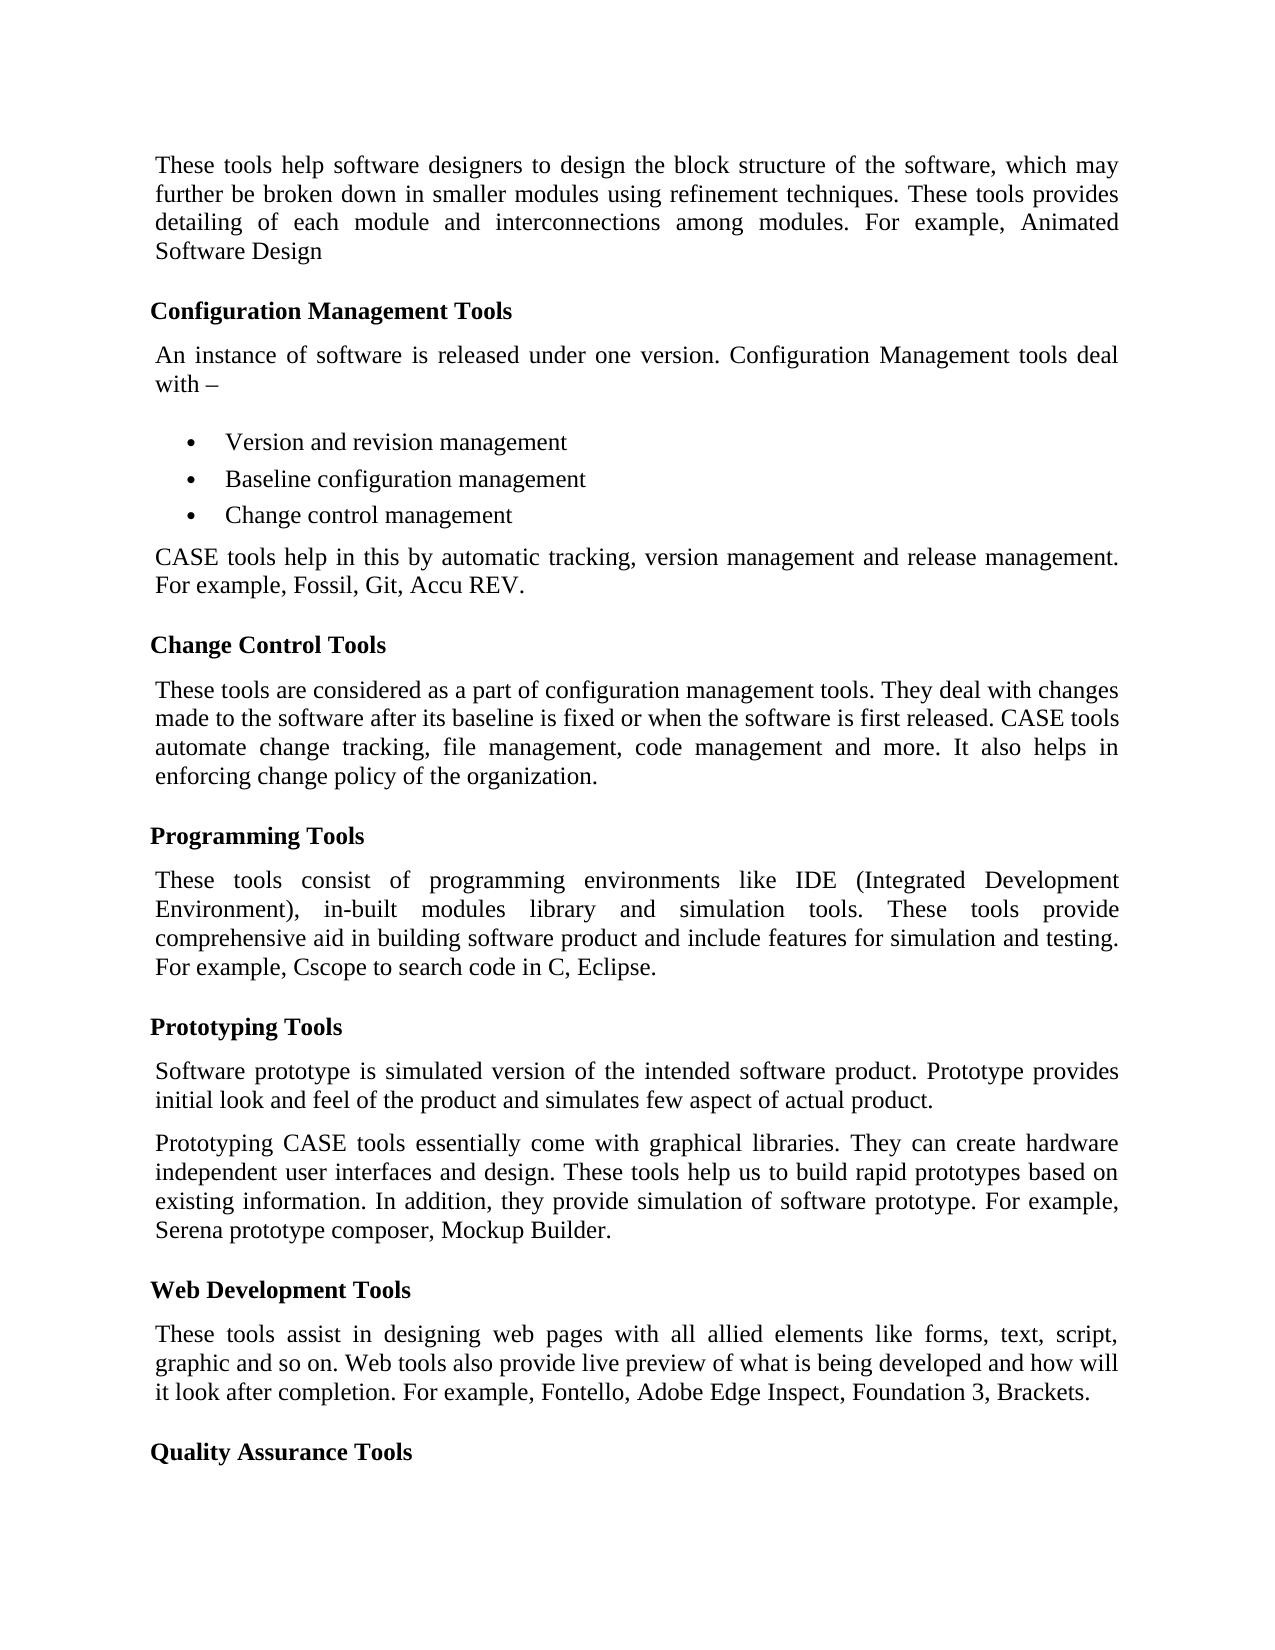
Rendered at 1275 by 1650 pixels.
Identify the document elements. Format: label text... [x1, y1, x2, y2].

text These tools assist in designing web pages with all allied elements like forms, text, script, graphic and so on. Web tools also provide live preview of what is being developed and how will it look after completion. For example, Fontello, Adobe Edge Inspect, Foundation 3, Brackets. [155, 1319, 1120, 1405]
text An instance of software is released under one version. Configuration Management tools deal with – [155, 341, 1120, 398]
text Web Development Tools [150, 1275, 1125, 1303]
text These tools consist of programming environments like IDE (Integrated Development Environment), in-built modules library and simulation tools. These tools provide comprehensive aid in building software product and include features for simulation and testing. For example, Cscope to search code in C, Eclipse. [155, 865, 1120, 980]
text Programming Tools [150, 821, 1125, 850]
list Baseline configuration management [187, 464, 1125, 493]
text Software prototype is simulated version of the intended software product. Prototype provides initial look and feel of the product and simulates few aspect of actual product. [155, 1056, 1120, 1113]
text CASE tools help in this by automatic tracking, version management and release management. For example, Fossil, Git, Accu REV. [155, 542, 1120, 599]
text Configuration Management Tools [150, 296, 1125, 325]
list Version and revision management [187, 427, 1125, 456]
text Prototyping Tools [150, 1012, 1125, 1040]
text Prototyping CASE tools essentially come with graphical libraries. They can create hardware independent user interfaces and design. These tools help us to build rapid prototypes based on existing information. In addition, they provide simulation of software prototype. For example, Serena prototype composer, Mockup Builder. [155, 1128, 1120, 1243]
text Change Control Tools [150, 630, 1125, 659]
list Change control management [187, 500, 1125, 529]
text These tools are considered as a part of configuration management tools. They deal with changes made to the software after its baseline is fixed or when the software is first released. CASE tools automate change tracking, file management, code management and more. It also helps in enforcing change policy of the organization. [155, 675, 1120, 790]
text These tools help software designers to design the block structure of the software, which may further be broken down in smaller modules using refinement techniques. These tools provides detailing of each module and interconnections among modules. For example, Animated Software Design [155, 150, 1120, 265]
text Quality Assurance Tools [150, 1437, 1125, 1465]
